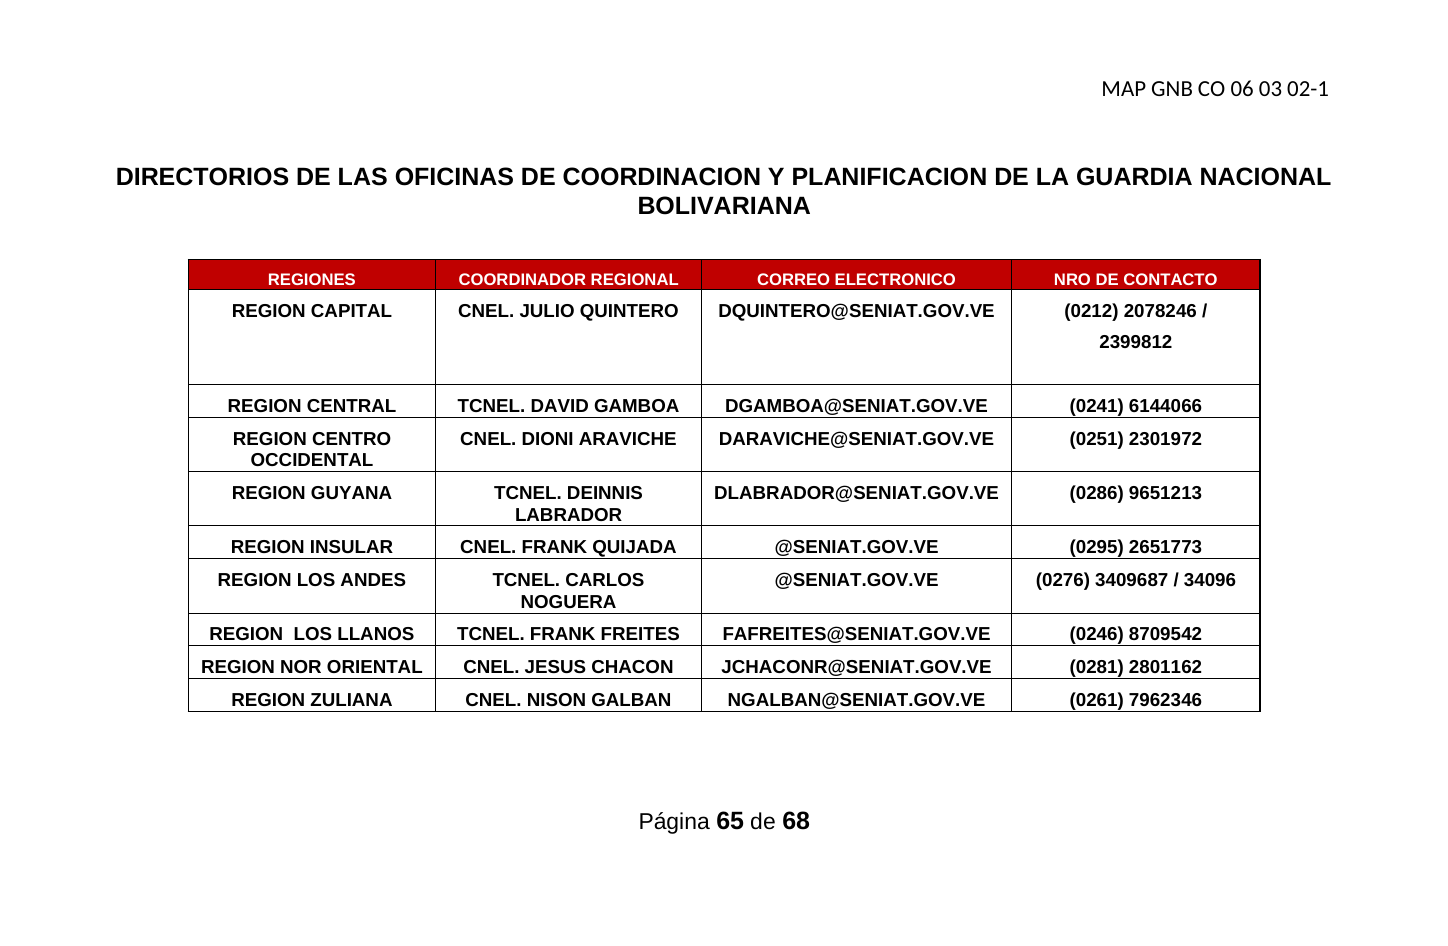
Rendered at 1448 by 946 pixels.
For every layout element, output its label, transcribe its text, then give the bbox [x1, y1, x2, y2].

table_cell TCNEL. FRANK FREITES [436, 614, 701, 645]
table_cell CNEL. FRANK QUIJADA [436, 526, 701, 558]
table_cell REGION GUYANA [189, 472, 435, 525]
table_cell DGAMBOA@SENIAT.GOV.VE [702, 385, 1011, 417]
table_cell FAFREITES@SENIAT.GOV.VE [702, 614, 1011, 645]
table_header REGIONES [189, 260, 435, 289]
text DIRECTORIOS DE LAS OFICINAS DE COORDINACION Y PLANIFICACION DE LA GUARDIA NACIONAL BOLIVARIANA [85, 162, 1362, 220]
table_cell REGION ZULIANA [189, 679, 435, 711]
table_header COORDINADOR REGIONAL [436, 260, 701, 289]
table_cell @SENIAT.GOV.VE [702, 526, 1011, 558]
table_header CORREO ELECTRONICO [702, 260, 1011, 289]
table_cell (0261) 7962346 [1012, 679, 1259, 711]
table_cell REGION CENTRAL [189, 385, 435, 417]
table_cell REGION CAPITAL [189, 290, 435, 384]
table_cell (0251) 2301972 [1012, 418, 1259, 471]
table_cell (0295) 2651773 [1012, 526, 1259, 558]
table_cell JCHACONR@SENIAT.GOV.VE [702, 646, 1011, 678]
table_cell REGION LOS ANDES [189, 559, 435, 612]
table_cell DQUINTERO@SENIAT.GOV.VE [702, 290, 1011, 384]
table_cell CNEL. NISON GALBAN [436, 679, 701, 711]
table_cell DLABRADOR@SENIAT.GOV.VE [702, 472, 1011, 525]
table_cell (0241) 6144066 [1012, 385, 1259, 417]
table_cell @SENIAT.GOV.VE [702, 559, 1011, 612]
table_cell CNEL. JULIO QUINTERO [436, 290, 701, 384]
table_cell (0281) 2801162 [1012, 646, 1259, 678]
table_cell DARAVICHE@SENIAT.GOV.VE [702, 418, 1011, 471]
table_cell REGION INSULAR [189, 526, 435, 558]
table_cell REGION CENTRO OCCIDENTAL [189, 418, 435, 471]
table_cell REGION LOS LLANOS [189, 614, 435, 645]
table_cell (0212) 2078246 / 2399812 [1012, 290, 1259, 384]
table_cell TCNEL. DEINNIS LABRADOR [436, 472, 701, 525]
table_cell (0246) 8709542 [1012, 614, 1259, 645]
table_cell NGALBAN@SENIAT.GOV.VE [702, 679, 1011, 711]
table_cell CNEL. JESUS CHACON [436, 646, 701, 678]
table_cell (0286) 9651213 [1012, 472, 1259, 525]
table_header NRO DE CONTACTO [1012, 260, 1259, 289]
table_cell CNEL. DIONI ARAVICHE [436, 418, 701, 471]
table_cell TCNEL. DAVID GAMBOA [436, 385, 701, 417]
table_cell REGION NOR ORIENTAL [189, 646, 435, 678]
table_cell TCNEL. CARLOS NOGUERA [436, 559, 701, 612]
table_cell (0276) 3409687 / 34096 [1012, 559, 1259, 612]
